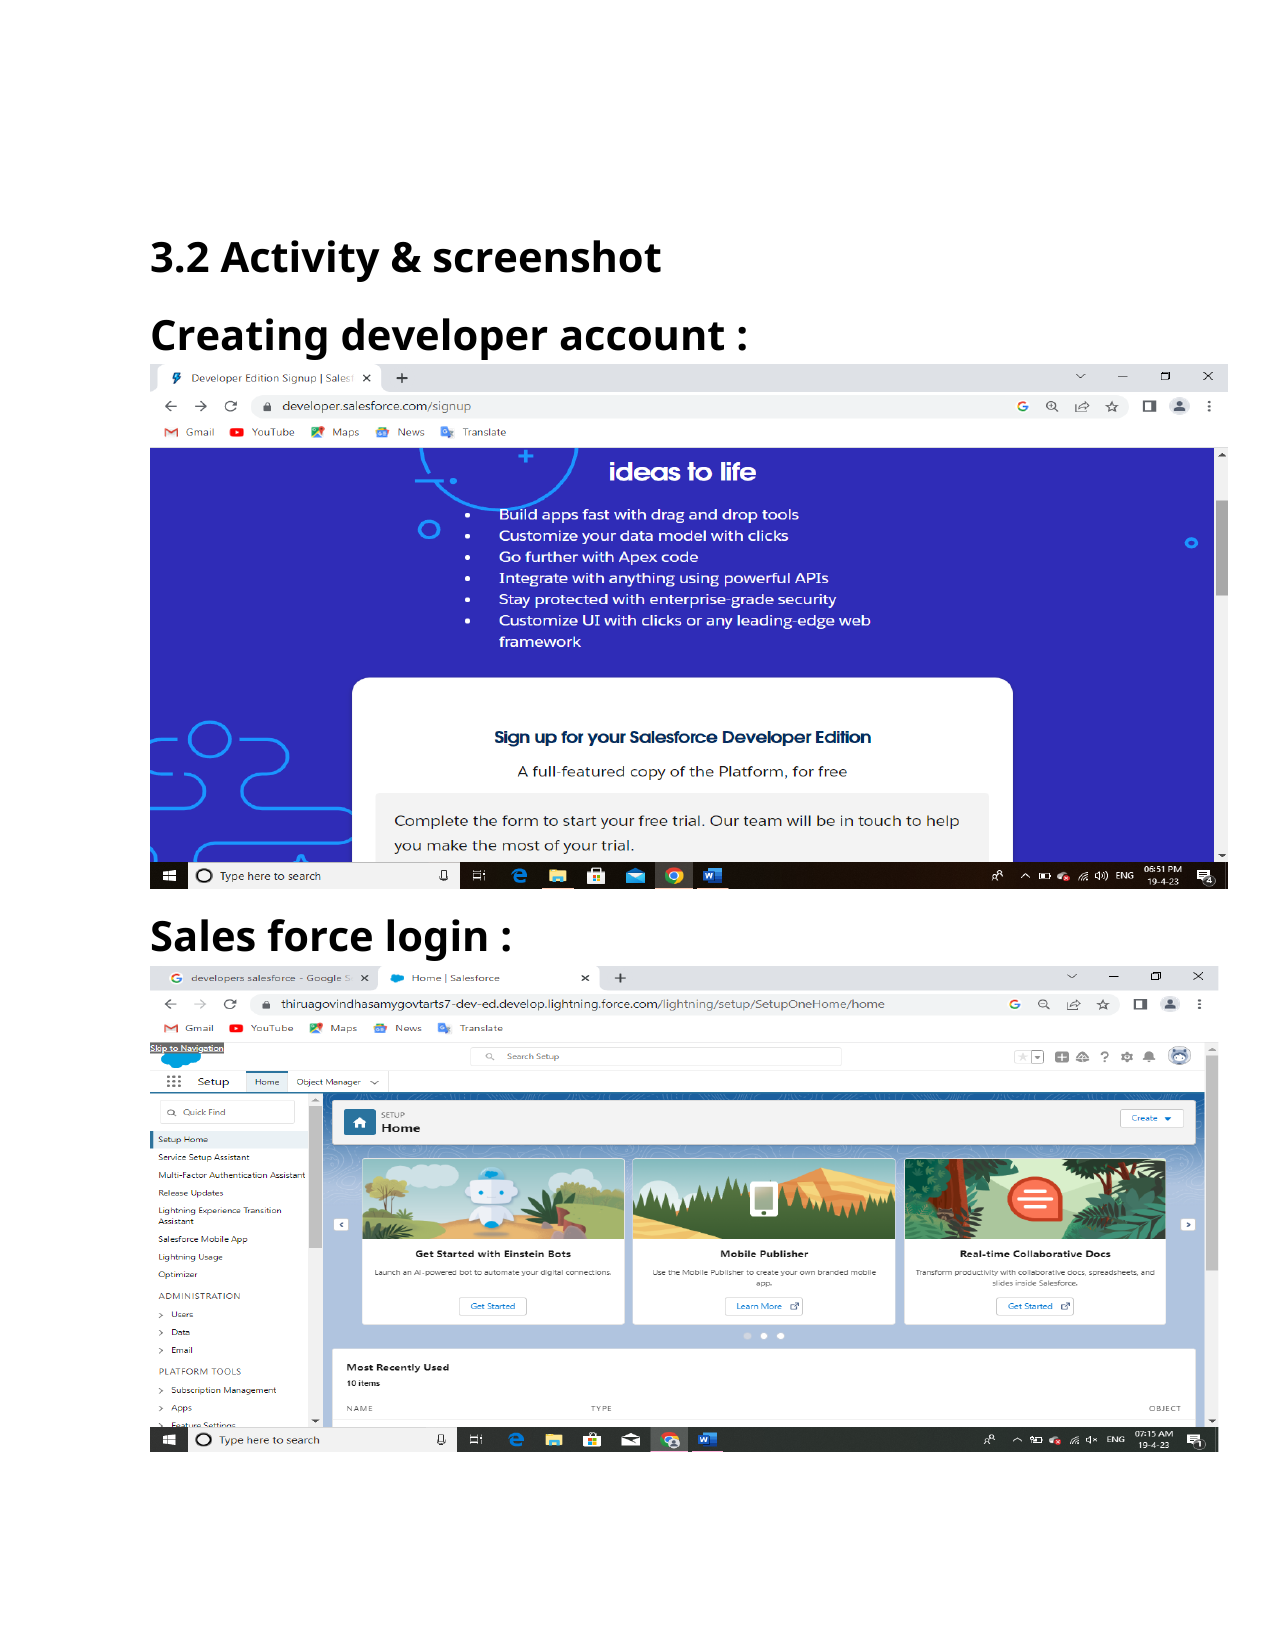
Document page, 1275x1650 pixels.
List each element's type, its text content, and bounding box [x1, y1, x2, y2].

picture [150, 966, 1219, 1452]
picture [150, 364, 1228, 889]
text Sales force login :Objects : [150, 907, 1125, 966]
text 3.2 Activity & screenshot [150, 228, 1125, 285]
text Creating developer account : [150, 306, 1125, 364]
